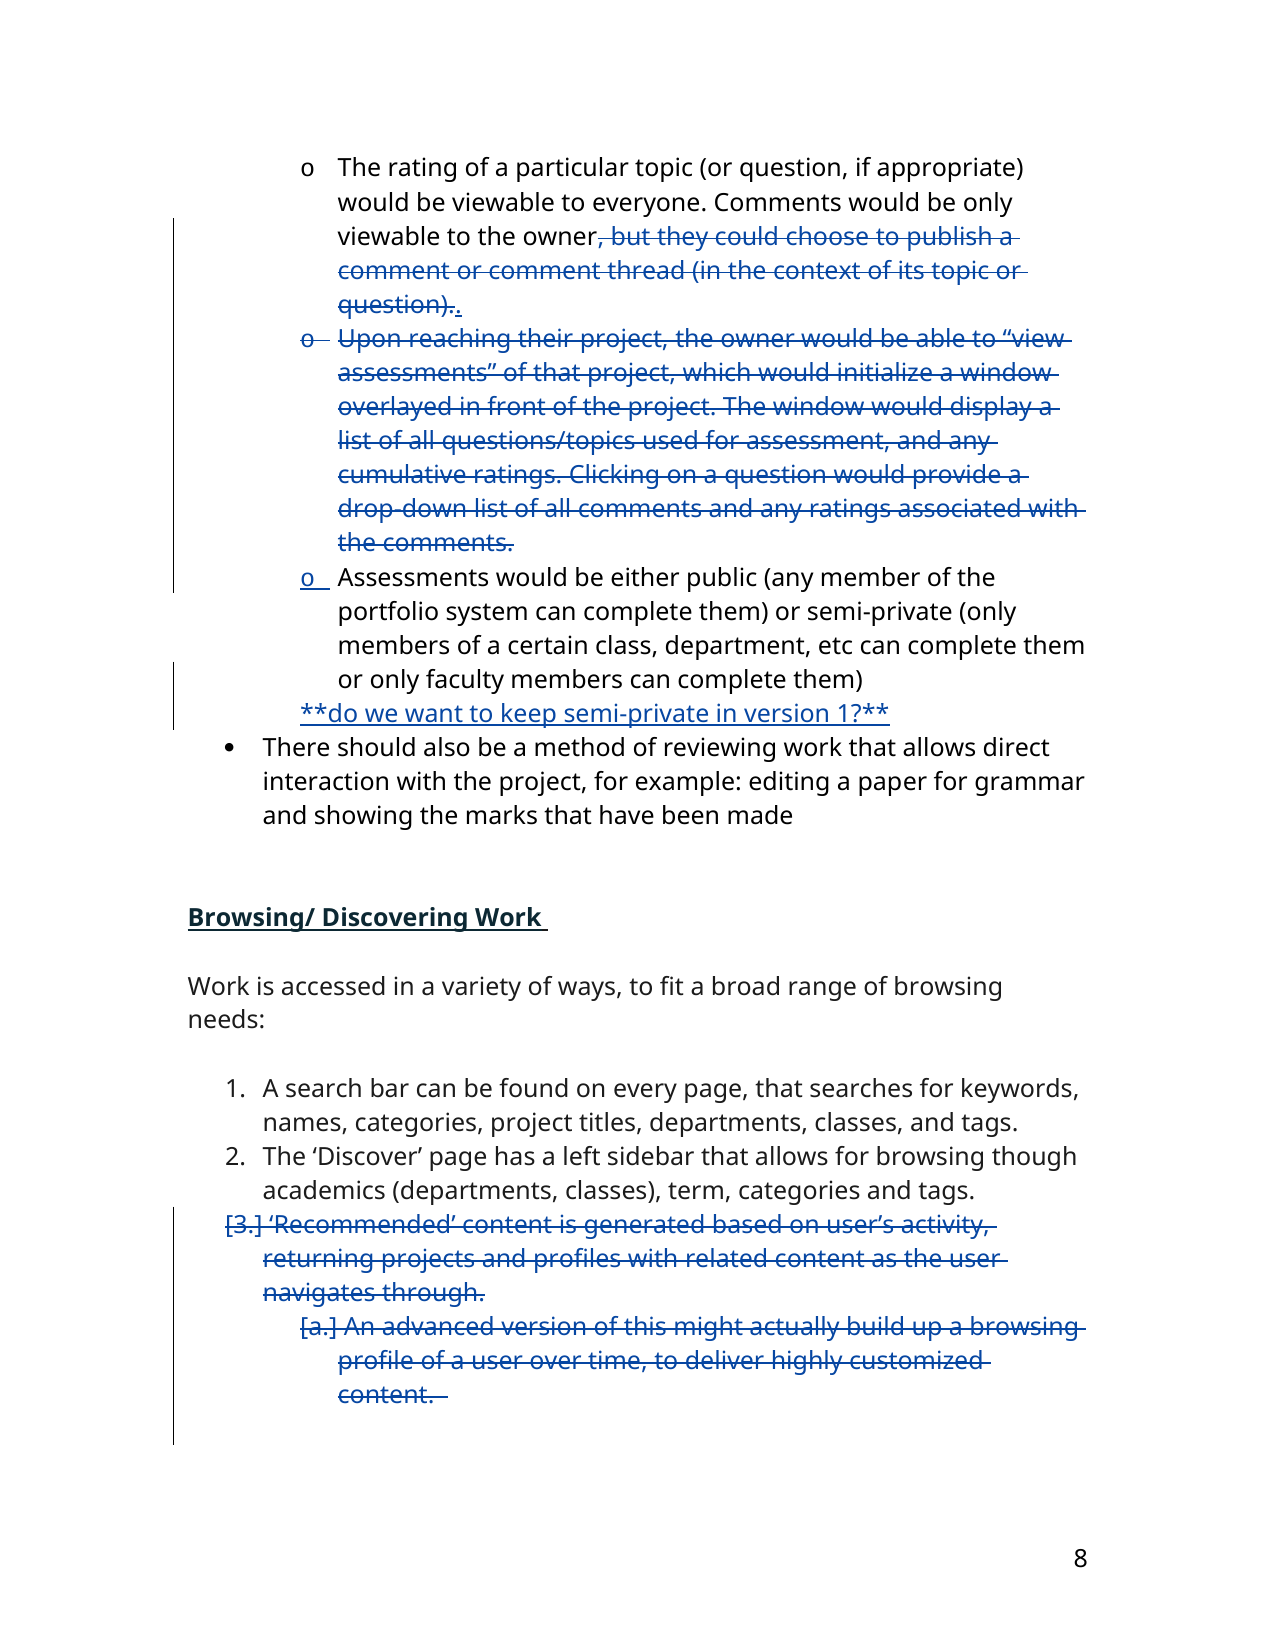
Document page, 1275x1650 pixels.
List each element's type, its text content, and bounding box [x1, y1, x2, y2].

list Assessments would be either public (any member of the portfolio system can complete them) or semi-private (only members of a certain class, department, etc can complete them or only faculty members can complete them) [300, 559, 1087, 696]
list A search bar can be found on every page, that searches for keywords, names, categories, project titles, departments, classes, and tags. [225, 1070, 1087, 1138]
list The rating of a particular topic (or question, if appropriate) would be viewable to everyone. Comments would be only viewable to the owner [300, 150, 1087, 321]
text Browsing/ Discovering Work [187, 900, 1087, 934]
list There should also be a method of reviewing work that allows direct interaction with the project, for example: editing a paper for grammar and showing the marks that have been made [225, 730, 1087, 832]
list The ‘Discover’ page has a left sidebar that allows for browsing though academics (departments, classes), term, categories and tags. [225, 1138, 1087, 1207]
text Work is accessed in a variety of ways, to fit a broad range of browsing needs: [187, 968, 1087, 1036]
